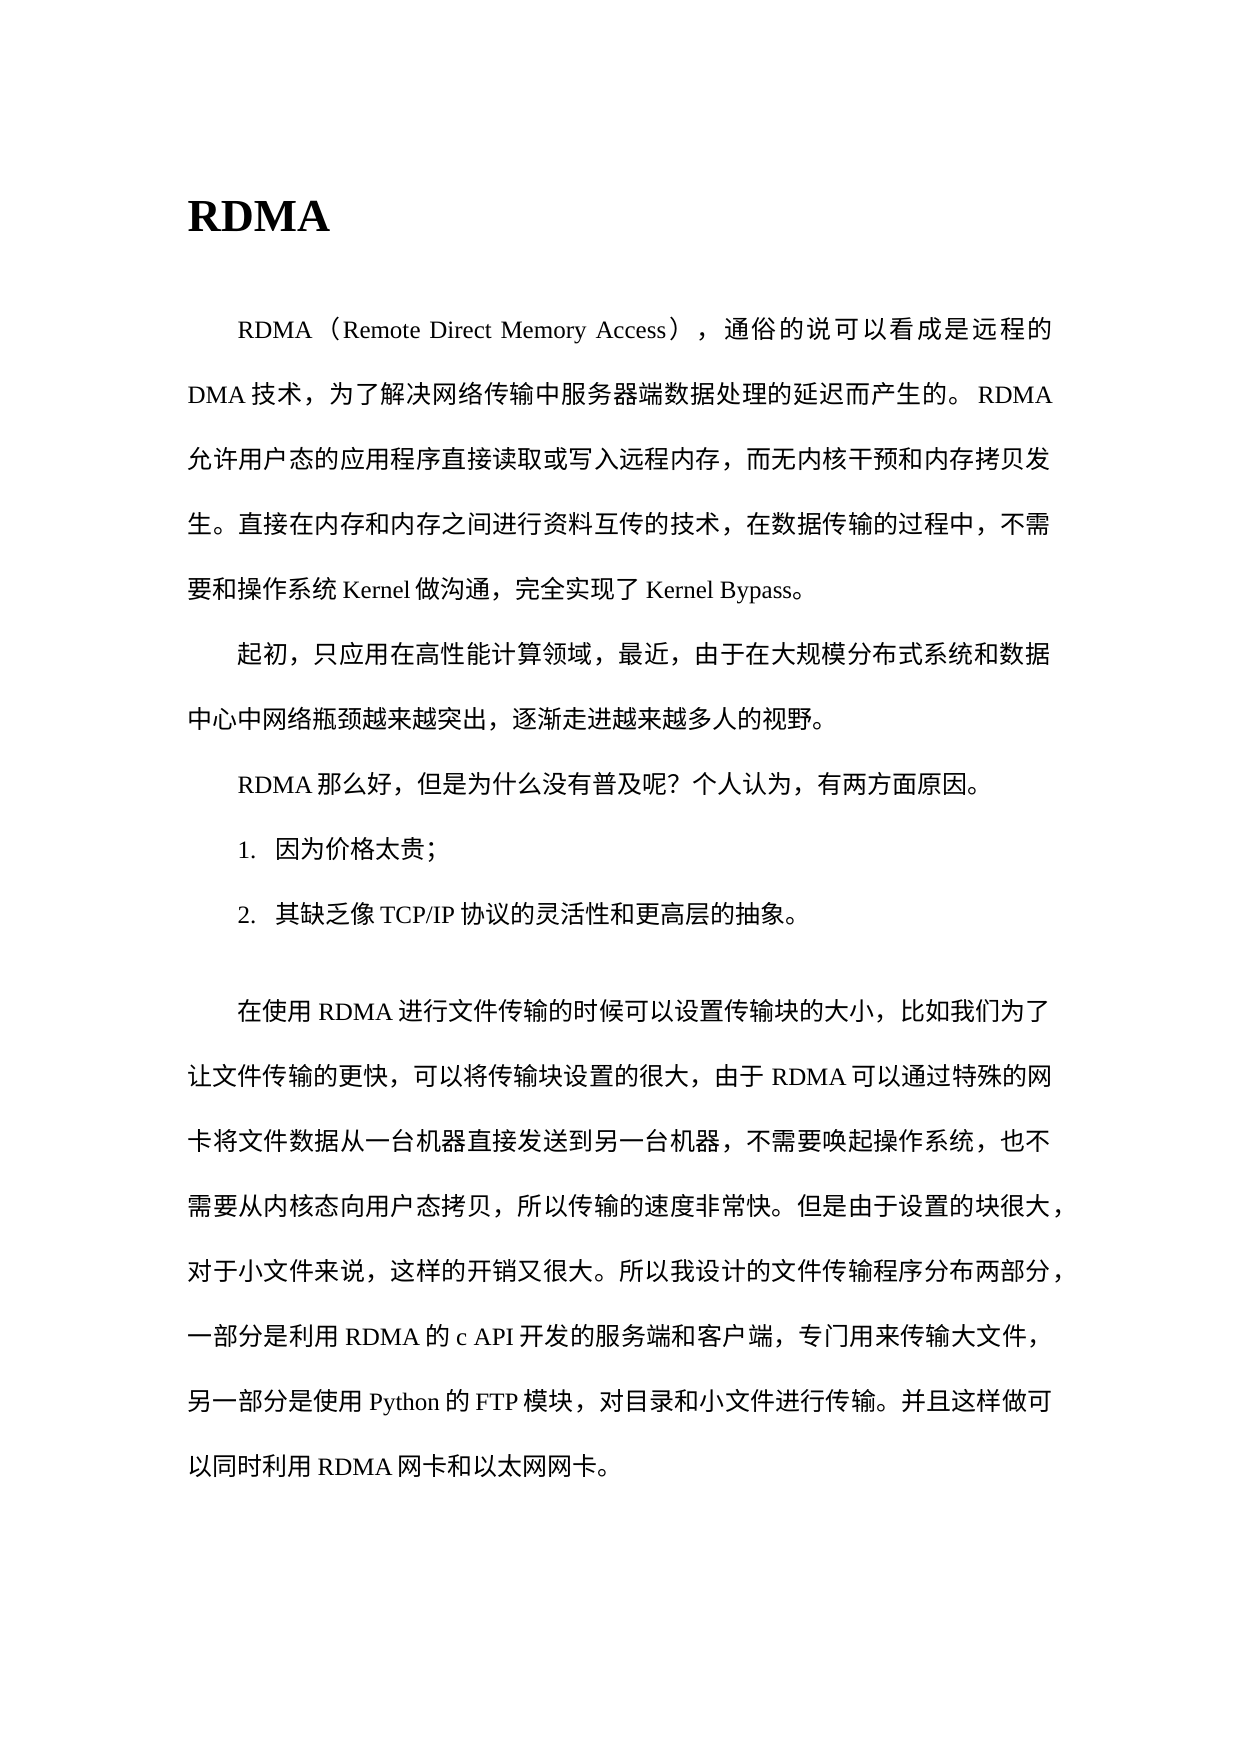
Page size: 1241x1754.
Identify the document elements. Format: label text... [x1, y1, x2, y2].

text RDMA那么好，但是为什么没有普及呢？个人认为，有两方面原因。 [187, 750, 1053, 815]
list 其缺乏像TCP/IP协议的灵活性和更高层的抽象。 [237, 880, 1053, 945]
subtitle RDMA [187, 183, 1053, 248]
text 在使用RDMA进行文件传输的时候可以设置传输块的大小，比如我们为了让文件传输的更快，可以将传输块设置的很大，由于RDMA可以通过特殊的网卡将文件数据从一台机器直接发送到另一台机器，不需要唤起操作系统，也不需要从内核态向用户态拷贝，所以传输的速度非常快。但是由于设置的块很大，对于小文件来说，这样的开销又很大。所以我设计的文件传输程序分布两部分，一部分是利用RDMA的c API开发的服务端和客户端，专门用来传输大文件，另一部分是使用Python的FTP模块，对目录和小文件进行传输。并且这样做可以同时利用RDMA网卡和以太网网卡。 [187, 977, 1053, 1497]
text RDMA（Remote Direct Memory Access），通俗的说可以看成是远程的DMA技术，为了解决网络传输中服务器端数据处理的延迟而产生的。RDMA允许用户态的应用程序直接读取或写入远程内存，而无内核干预和内存拷贝发生。直接在内存和内存之间进行资料互传的技术，在数据传输的过程中，不需要和操作系统Kernel做沟通，完全实现了Kernel Bypass。 [187, 295, 1053, 620]
text 起初，只应用在高性能计算领域，最近，由于在大规模分布式系统和数据中心中网络瓶颈越来越突出，逐渐走进越来越多人的视野。 [187, 620, 1053, 750]
list 因为价格太贵； [237, 815, 1053, 880]
